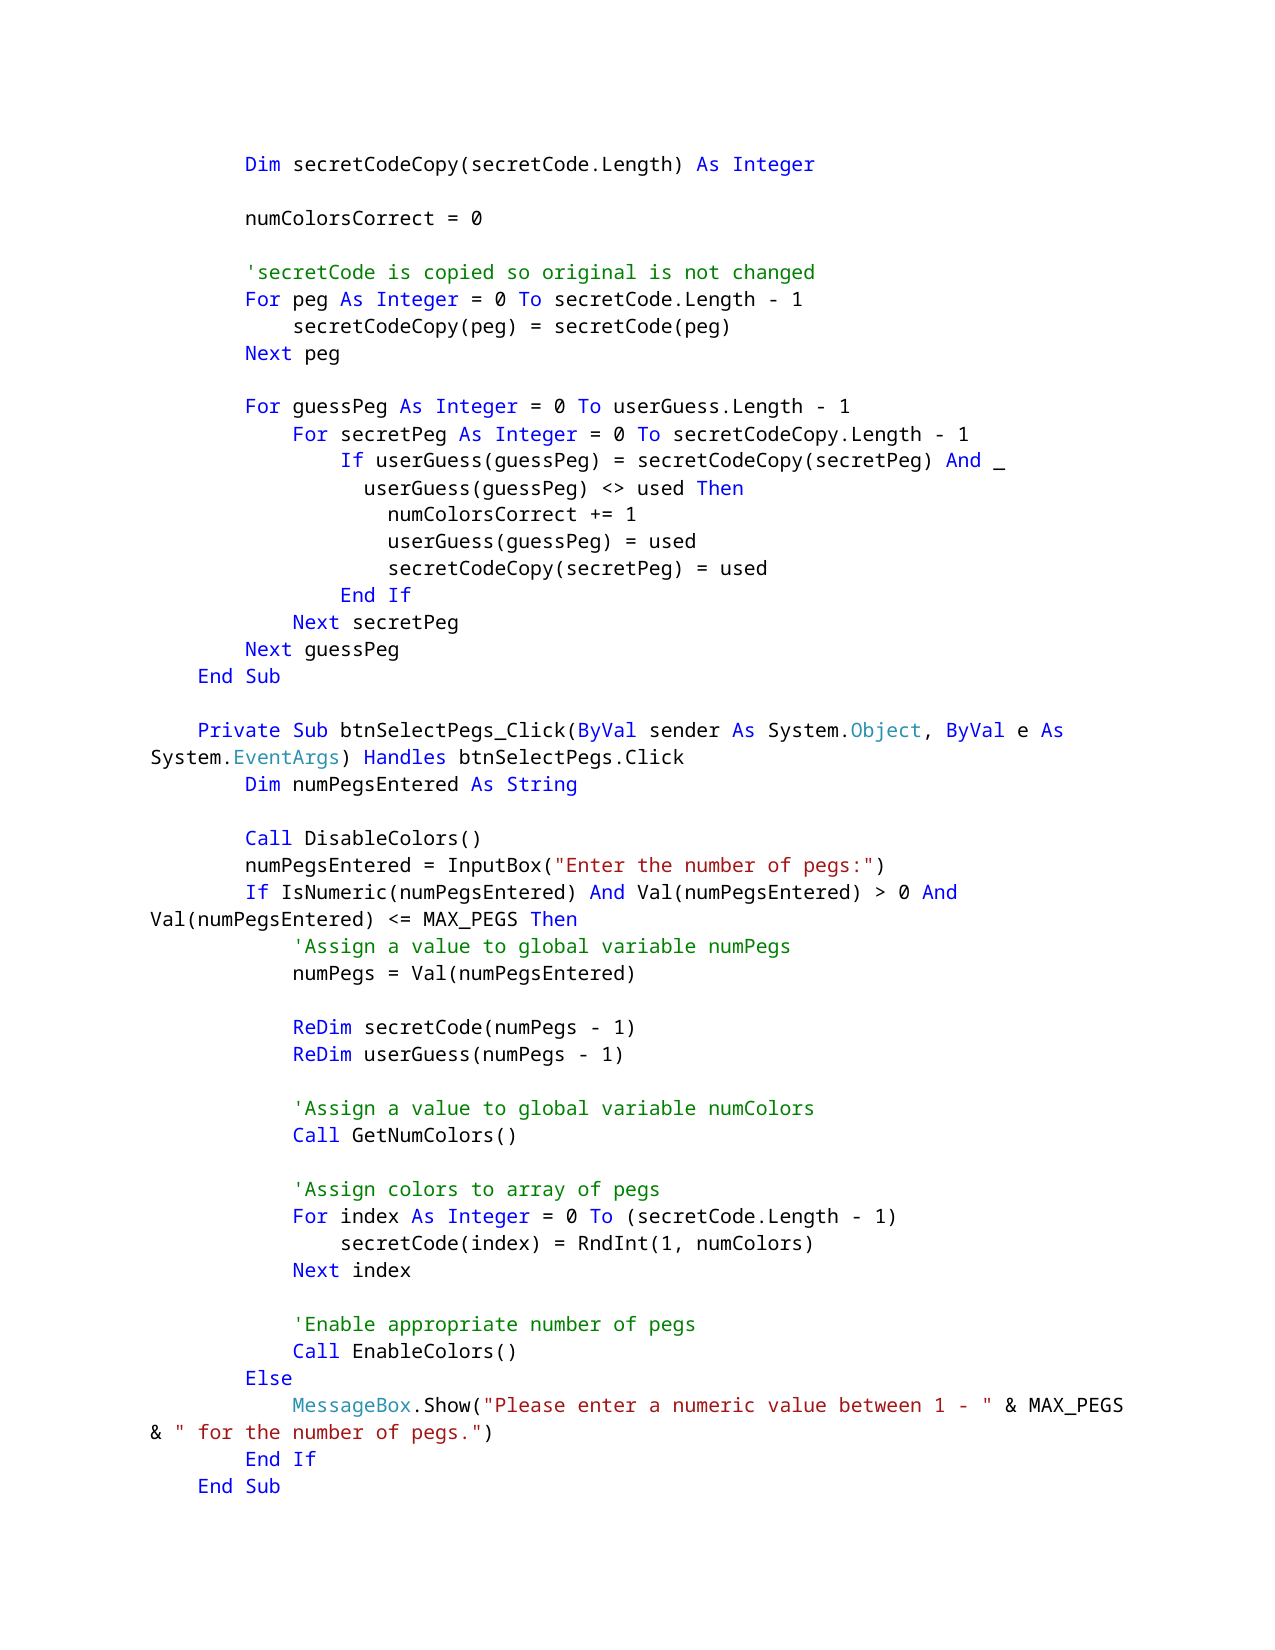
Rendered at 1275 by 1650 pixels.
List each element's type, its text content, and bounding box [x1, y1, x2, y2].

text numPegs = Val(numPegsEntered) [150, 959, 1125, 986]
text Dim numPegsEntered As String [150, 771, 1125, 797]
text For index As Integer = 0 To (secretCode.Length - 1) [150, 1202, 1125, 1229]
text secretCode(index) = RndInt(1, numColors) [150, 1229, 1125, 1256]
text ReDim userGuess(numPegs - 1) [150, 1040, 1125, 1067]
text 'Enable appropriate number of pegs [150, 1310, 1125, 1337]
text secretCodeCopy(secretPeg) = used [150, 555, 1125, 582]
text If IsNumeric(numPegsEntered) And Val(numPegsEntered) > 0 And Val(numPegsEntered) <= MAX_PEGS Then [150, 878, 1125, 932]
text For peg As Integer = 0 To secretCode.Length - 1 [150, 285, 1125, 312]
text Next guessPeg [150, 636, 1125, 663]
text MessageBox.Show("Please enter a numeric value between 1 - " & MAX_PEGS & " for the number of pegs.") [150, 1391, 1125, 1445]
text Call GetNumColors() [150, 1121, 1125, 1148]
text Next secretPeg [150, 609, 1125, 636]
text Call EnableColors() [150, 1337, 1125, 1364]
text Private Sub btnSelectPegs_Click(ByVal sender As System.Object, ByVal e As System.EventArgs) Handles btnSelectPegs.Click [150, 717, 1125, 771]
text If userGuess(guessPeg) = secretCodeCopy(secretPeg) And _ [150, 447, 1125, 474]
text numColorsCorrect += 1 [150, 501, 1125, 528]
text ReDim secretCode(numPegs - 1) [150, 1013, 1125, 1040]
text For secretPeg As Integer = 0 To secretCodeCopy.Length - 1 [150, 420, 1125, 447]
text Next peg [150, 339, 1125, 366]
text Else [150, 1364, 1125, 1391]
text numColorsCorrect = 0 [150, 204, 1125, 231]
text userGuess(guessPeg) <> used Then [150, 474, 1125, 501]
text Next index [150, 1256, 1125, 1283]
text End Sub [150, 663, 1125, 689]
text numPegsEntered = InputBox("Enter the number of pegs:") [150, 851, 1125, 878]
text 'Assign colors to array of pegs [150, 1175, 1125, 1202]
text Call DisableColors() [150, 824, 1125, 851]
text 'Assign a value to global variable numColors [150, 1094, 1125, 1121]
text For guessPeg As Integer = 0 To userGuess.Length - 1 [150, 393, 1125, 420]
text 'secretCode is copied so original is not changed [150, 258, 1125, 285]
text userGuess(guessPeg) = used [150, 528, 1125, 555]
text secretCodeCopy(peg) = secretCode(peg) [150, 312, 1125, 339]
text Dim secretCodeCopy(secretCode.Length) As Integer [150, 150, 1125, 177]
text 'Assign a value to global variable numPegs [150, 932, 1125, 959]
text End If [150, 582, 1125, 609]
text End Sub [150, 1472, 1125, 1499]
text End If [150, 1445, 1125, 1472]
